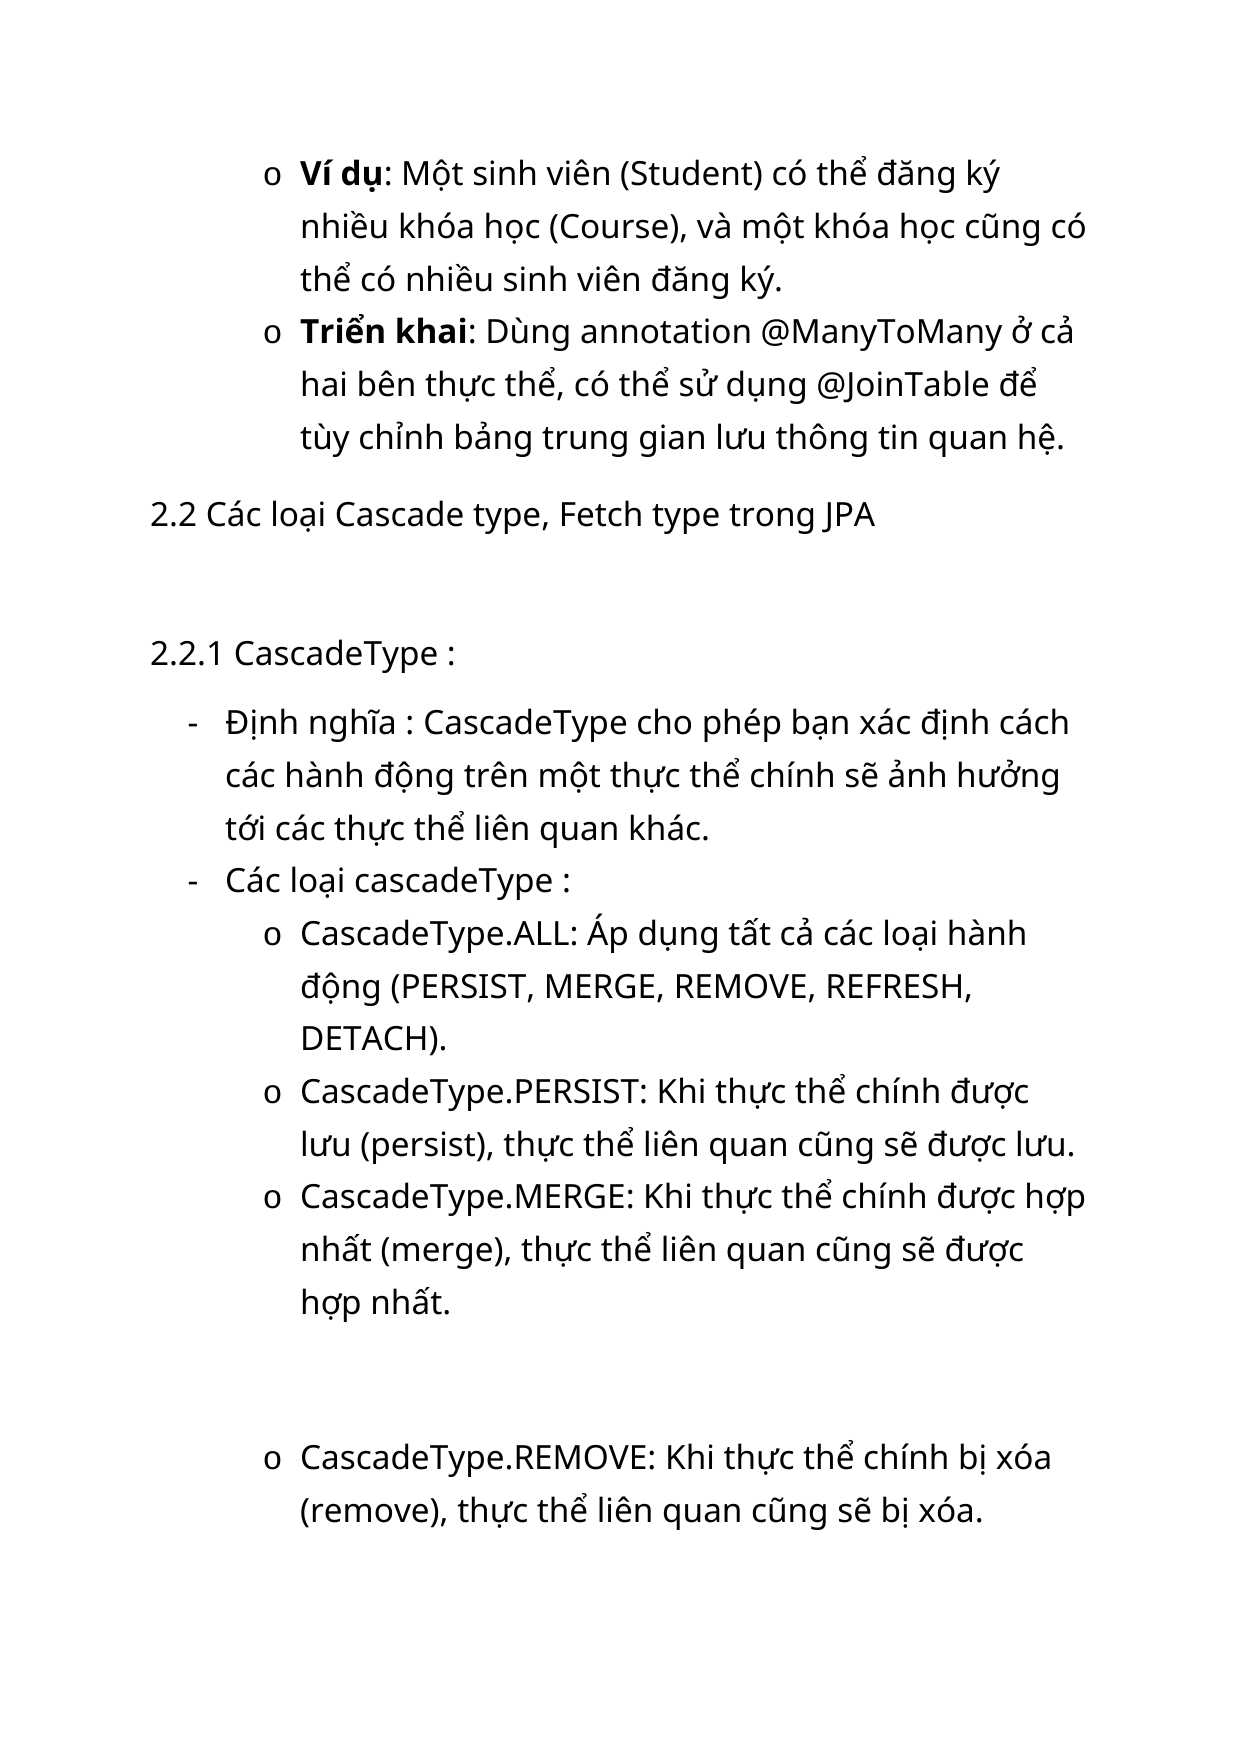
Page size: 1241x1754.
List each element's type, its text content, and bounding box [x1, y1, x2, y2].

list Ví dụ: Một sinh viên (Student) có thể đăng ký nhiều khóa học (Course), và một khóa học cũng có thể có nhiều sinh viên đăng ký. [262, 150, 1090, 301]
list CascadeType.REMOVE: Khi thực thể chính bị xóa (remove), thực thể liên quan cũng sẽ bị xóa. [262, 1434, 1090, 1532]
list CascadeType.ALL: Áp dụng tất cả các loại hành động (PERSIST, MERGE, REMOVE, REFRESH, DETACH). [262, 909, 1090, 1060]
text 2.2 Các loại Cascade type, Fetch type trong JPA [150, 491, 1090, 537]
list Các loại cascadeType : [187, 857, 1090, 902]
text 2.2.1 CascadeType : [150, 630, 1090, 675]
list CascadeType.PERSIST: Khi thực thể chính được lưu (persist), thực thể liên quan cũng sẽ được lưu. [262, 1068, 1090, 1166]
list CascadeType.MERGE: Khi thực thể chính được hợp nhất (merge), thực thể liên quan cũng sẽ được hợp nhất. [262, 1173, 1090, 1324]
list Triển khai: Dùng annotation @ManyToMany ở cả hai bên thực thể, có thể sử dụng @JoinTable để tùy chỉnh bảng trung gian lưu thông tin quan hệ. [262, 308, 1090, 459]
list Định nghĩa : CascadeType cho phép bạn xác định cách các hành động trên một thực thể chính sẽ ảnh hưởng tới các thực thể liên quan khác. [187, 699, 1090, 850]
